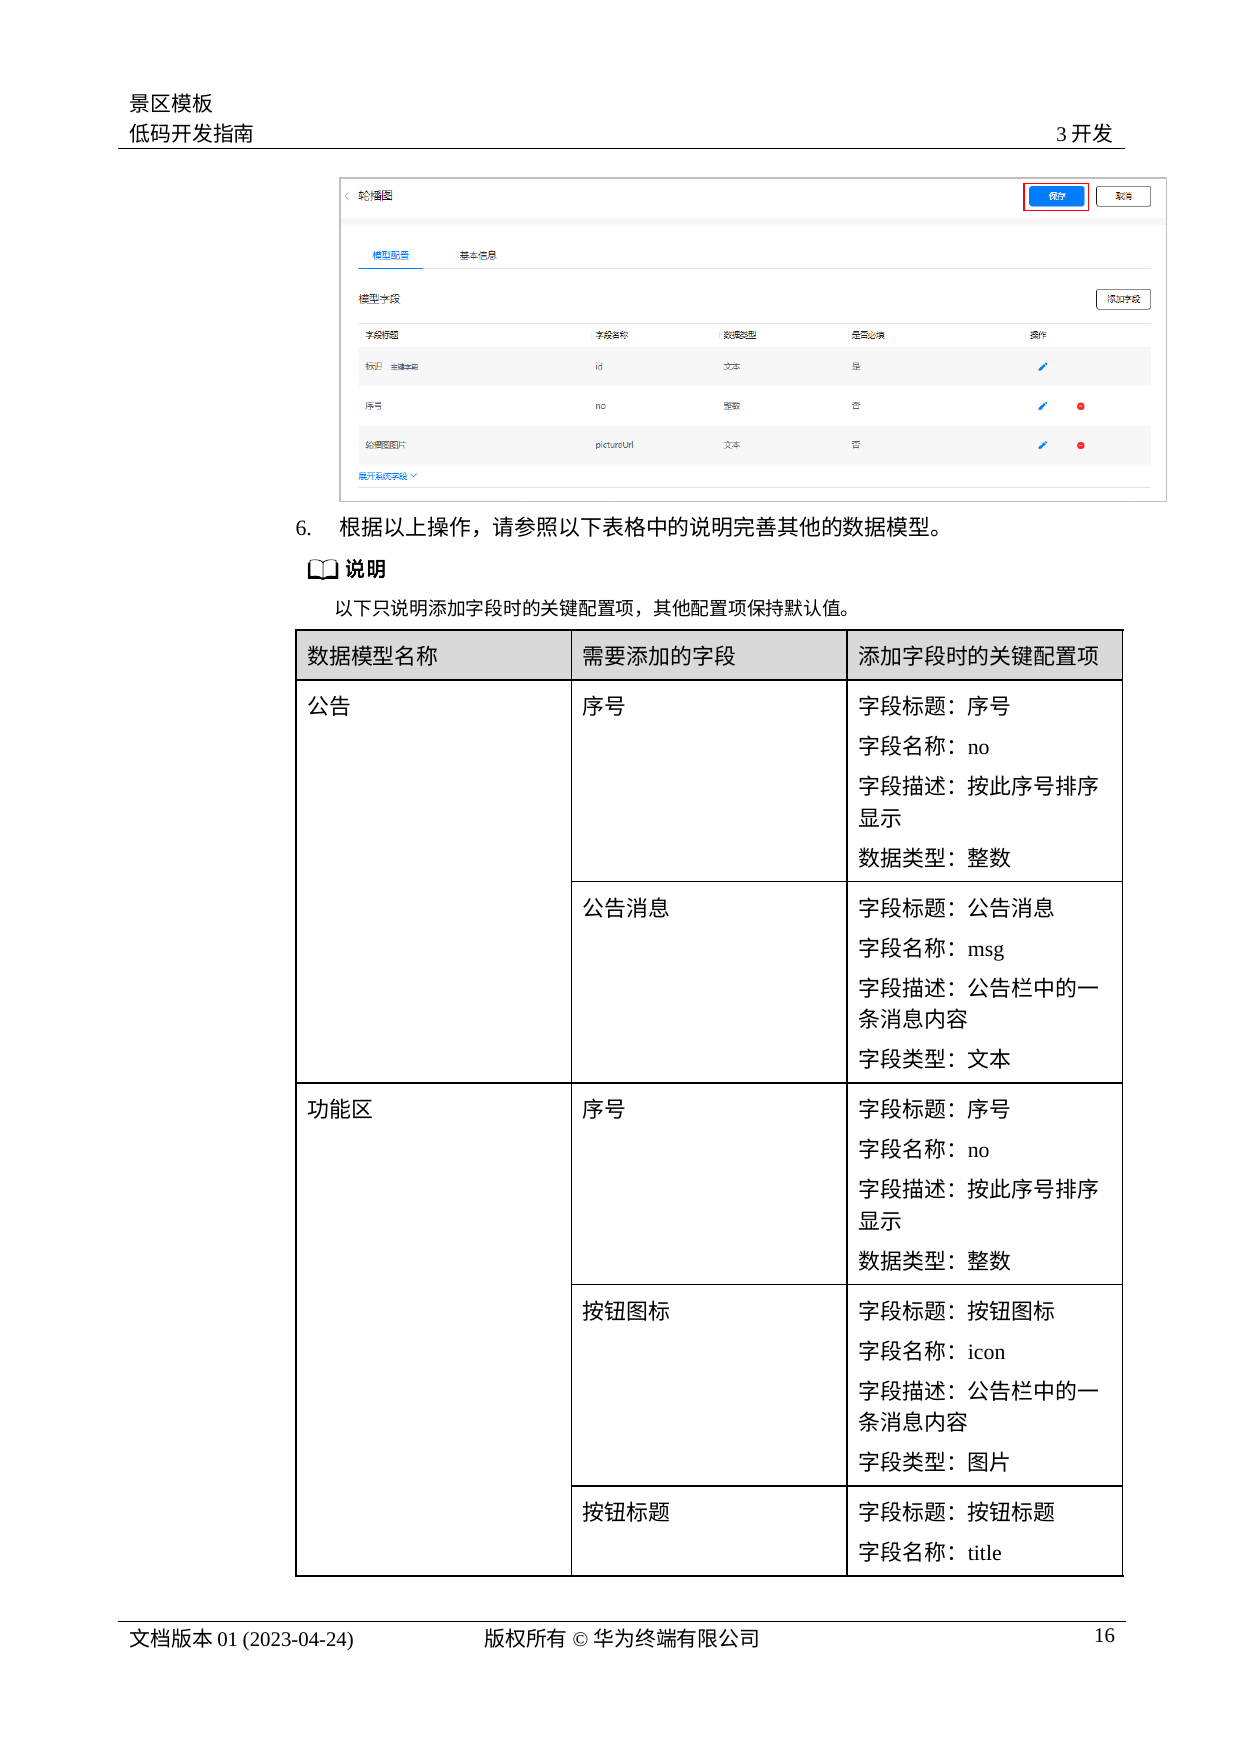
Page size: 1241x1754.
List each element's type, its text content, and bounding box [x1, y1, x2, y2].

picture [295, 549, 401, 590]
table_cell 序号 [572, 1084, 846, 1284]
text 以下只说明添加字段时的关键配置项，其他配置项保持默认值。 [334, 594, 1122, 621]
picture [339, 177, 1167, 502]
table_cell 字段标题：序号 字段名称：no 字段描述：按此序号排序显示 数据类型：整数 [848, 681, 1122, 881]
table_cell 公告 [297, 681, 571, 1082]
table_cell 字段标题：序号 字段名称：no 字段描述：按此序号排序显示 数据类型：整数 [848, 1084, 1122, 1284]
table_cell 按钮标题 [572, 1487, 846, 1575]
list 根据以上操作，请参照以下表格中的说明完善其他的数据模型。 [295, 510, 1122, 541]
table_cell 公告消息 [572, 882, 846, 1082]
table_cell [848, 1487, 1122, 1575]
table_cell 字段标题：按钮图标 字段名称：icon 字段描述：公告栏中的一条消息内容 字段类型：图片 [848, 1285, 1122, 1485]
table_cell 序号 [572, 681, 846, 881]
table_header 数据模型名称 [297, 631, 571, 679]
table_cell 功能区 [297, 1084, 571, 1575]
table_header 添加字段时的关键配置项 [848, 631, 1122, 679]
table_cell 字段标题：公告消息 字段名称：msg 字段描述：公告栏中的一条消息内容 字段类型：文本 [848, 882, 1122, 1082]
table_cell 按钮图标 [572, 1285, 846, 1485]
table_header 需要添加的字段 [572, 631, 846, 679]
